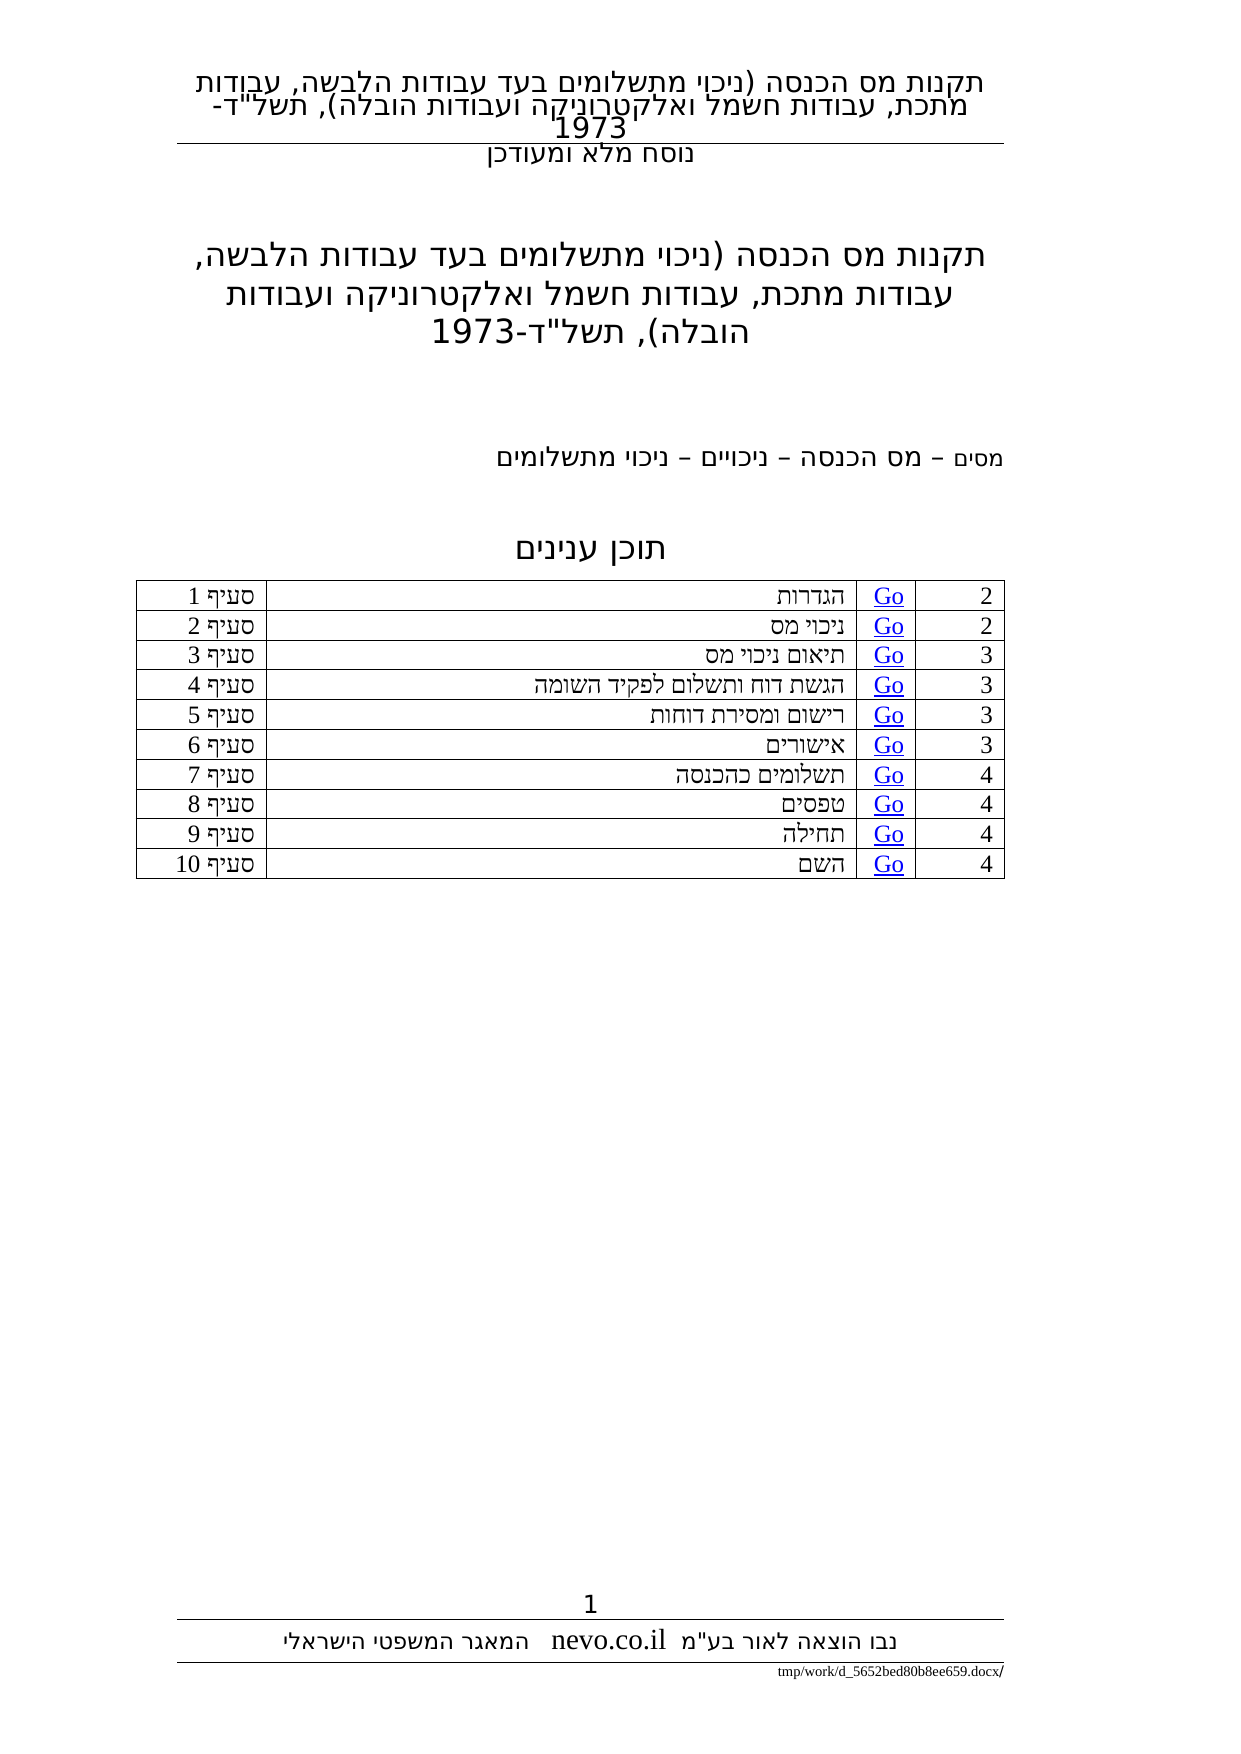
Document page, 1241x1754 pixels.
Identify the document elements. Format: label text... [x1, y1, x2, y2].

table_cell 3 [916, 670, 1004, 699]
table_cell Go [857, 641, 915, 669]
table_cell סעיף 7 [137, 760, 266, 788]
table_cell סעיף 9 [137, 819, 266, 848]
table_cell 3 [916, 641, 1004, 669]
table_cell 2 [916, 611, 1004, 639]
table_cell 5 [916, 849, 1004, 878]
table_cell סעיף 2 [137, 611, 266, 639]
table_cell 5 [916, 760, 1004, 788]
table_cell תחילה [267, 819, 856, 848]
table_cell 4 [916, 730, 1004, 759]
table_cell 3 [916, 700, 1004, 729]
table_cell סעיף 8 [137, 790, 266, 818]
text תוכן ענינים [177, 528, 1004, 567]
table_header 2 [916, 581, 1004, 610]
table_cell סעיף 4 [137, 670, 266, 699]
table_cell Go [857, 760, 915, 788]
table_cell סעיף 5 [137, 700, 266, 729]
table_cell ניכוי מס [267, 611, 856, 639]
table_cell Go [857, 700, 915, 729]
table_cell תיאום ניכוי מס [267, 641, 856, 669]
table_cell רישום ומסירת דוחות [267, 700, 856, 729]
table_cell תשלומים כהכנסה [267, 760, 856, 788]
table_cell אישורים [267, 730, 856, 759]
table_header הגדרות [267, 581, 856, 610]
table_cell סעיף 6 [137, 730, 266, 759]
table_cell Go [857, 611, 915, 639]
table_cell 5 [916, 819, 1004, 848]
table_cell הגשת דוח ותשלום לפקיד השומה [267, 670, 856, 699]
table_cell טפסים [267, 790, 856, 818]
table_header סעיף 1 [137, 581, 266, 610]
table_cell 5 [916, 790, 1004, 818]
table_cell סעיף 10 [137, 849, 266, 878]
text תקנות מס הכנסה (ניכוי מתשלומים בעד עבודות הלבשה, עבודות מתכת, עבודות חשמל ואלקטרוניקה ועבודות הובלה), תשל"ד-1973 [177, 235, 1004, 352]
table_cell Go [857, 730, 915, 759]
table_cell סעיף 3 [137, 641, 266, 669]
table_header Go [857, 581, 915, 610]
table_cell Go [857, 819, 915, 848]
table_cell Go [857, 670, 915, 699]
table_cell השם [267, 849, 856, 878]
table_cell Go [857, 849, 915, 878]
table_cell Go [857, 790, 915, 818]
text מסים – מס הכנסה – ניכויים – ניכוי מתשלומים [59, 441, 1004, 472]
